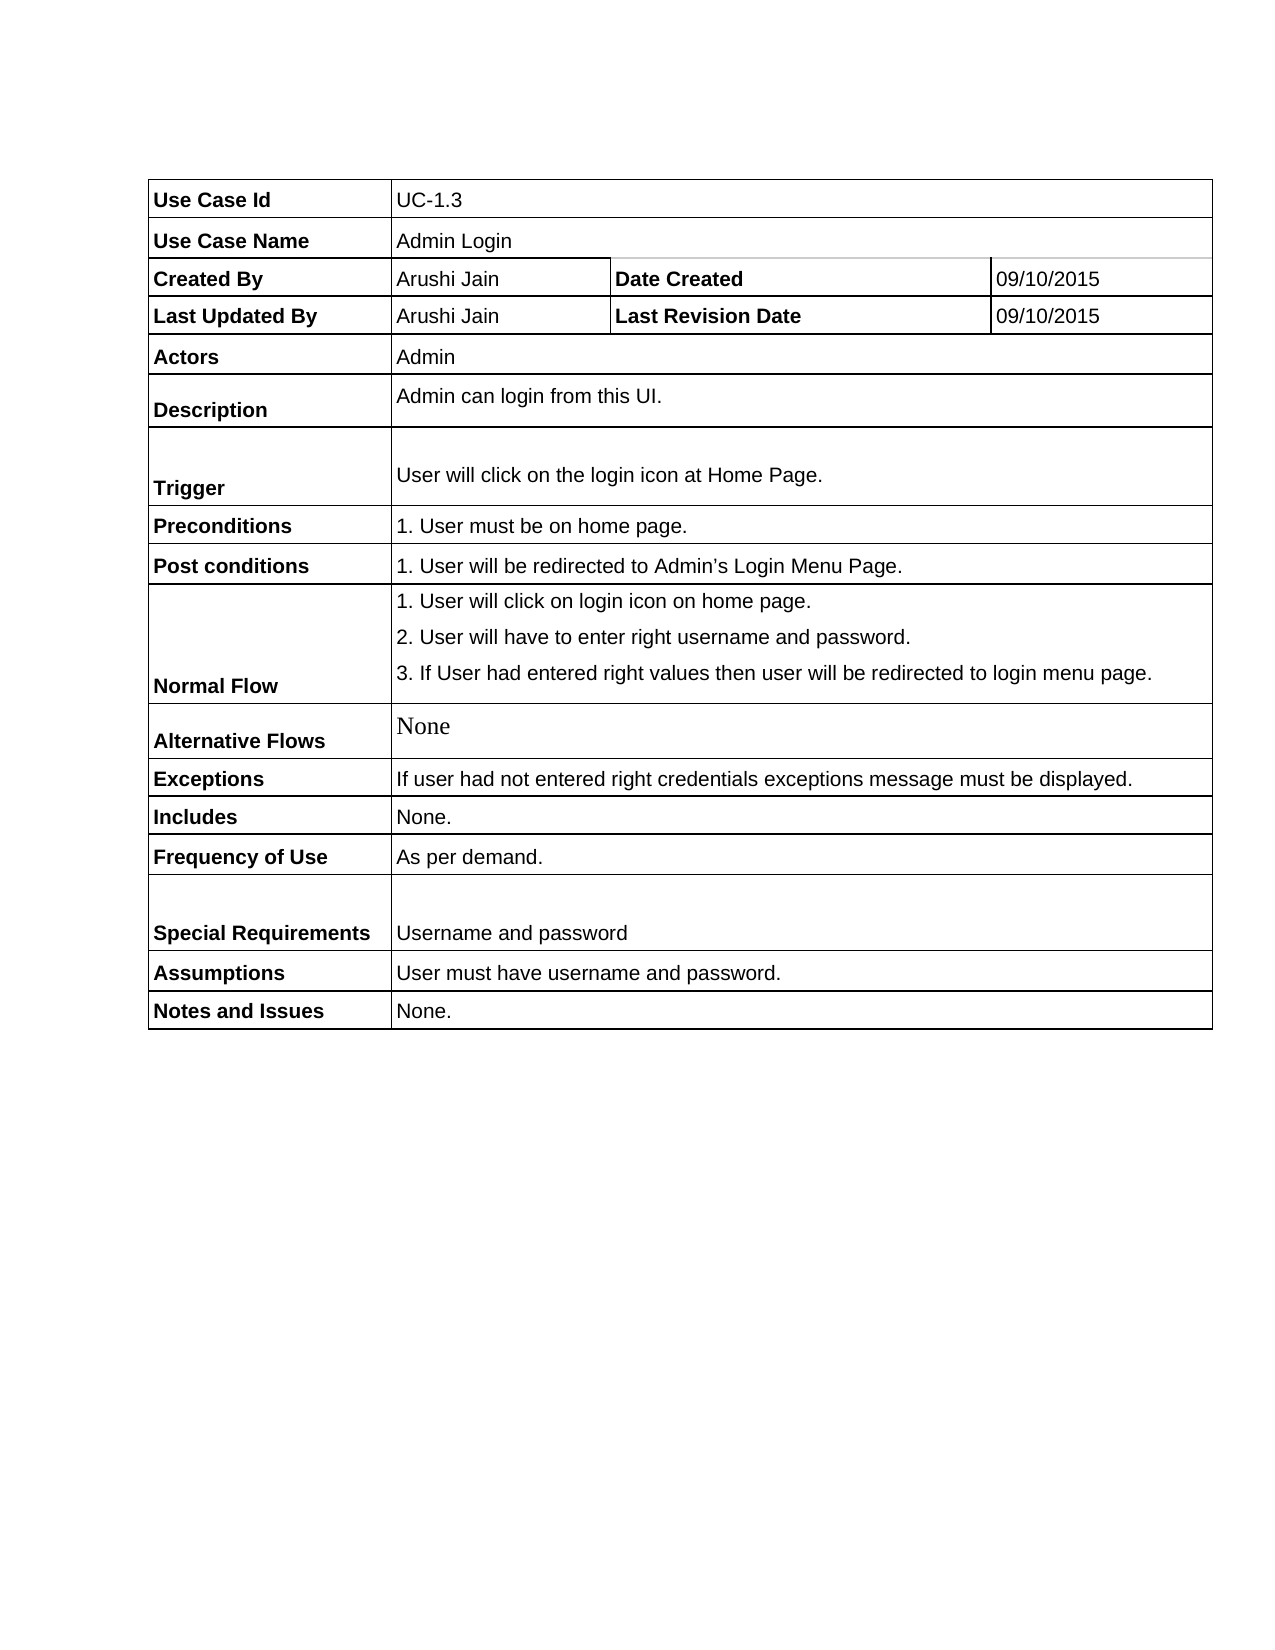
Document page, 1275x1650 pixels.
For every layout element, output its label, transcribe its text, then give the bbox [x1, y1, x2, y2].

table_cell 1. User will be redirected to Admin’s Login Menu Page. [392, 544, 1212, 583]
table_cell Trigger [149, 428, 391, 504]
table_cell None [392, 704, 1212, 757]
table_cell As per demand. [392, 835, 1212, 874]
table_cell Preconditions [149, 506, 391, 542]
table_cell Normal Flow [149, 585, 391, 703]
table_cell Admin can login from this UI. [392, 375, 1212, 426]
table_cell None. [392, 797, 1212, 833]
table_cell Last Revision Date [611, 297, 990, 333]
table_cell Frequency of Use [149, 835, 391, 874]
table_cell Includes [149, 797, 391, 833]
table_cell User must have username and password. [392, 951, 1212, 990]
table_cell Admin Login [392, 218, 1212, 257]
table_cell Notes and Issues [149, 992, 391, 1028]
table_cell Actors [149, 335, 391, 373]
table_cell 09/10/2015 [992, 259, 1212, 295]
table_cell Assumptions [149, 951, 391, 990]
table_cell If user had not entered right credentials exceptions message must be displayed. [392, 759, 1212, 795]
table_cell Created By [149, 259, 391, 295]
table_cell Use Case Name [149, 218, 391, 257]
table_cell Username and password [392, 875, 1212, 949]
table_cell Arushi Jain [392, 297, 610, 333]
table_cell Description [149, 375, 391, 426]
table_header Use Case Id [149, 180, 391, 217]
table_cell None. [392, 992, 1212, 1028]
table_cell Post conditions [149, 544, 391, 583]
table_cell Arushi Jain [392, 259, 610, 295]
table_cell 09/10/2015 [992, 297, 1212, 333]
table_cell 1. User will click on login icon on home page. 2. User will have to enter right username and password. 3. If User had entered right values then user will be redirected to login menu page. [392, 585, 1212, 703]
table_header UC-1.3 [392, 180, 1212, 217]
table_cell Alternative Flows [149, 704, 391, 757]
table_cell User will click on the login icon at Home Page. [392, 428, 1212, 504]
table_cell Date Created [611, 259, 990, 295]
table_cell Special Requirements [149, 875, 391, 949]
table_cell Admin [392, 335, 1212, 373]
table_cell Exceptions [149, 759, 391, 795]
table_cell 1. User must be on home page. [392, 506, 1212, 542]
table_cell Last Updated By [149, 297, 391, 333]
